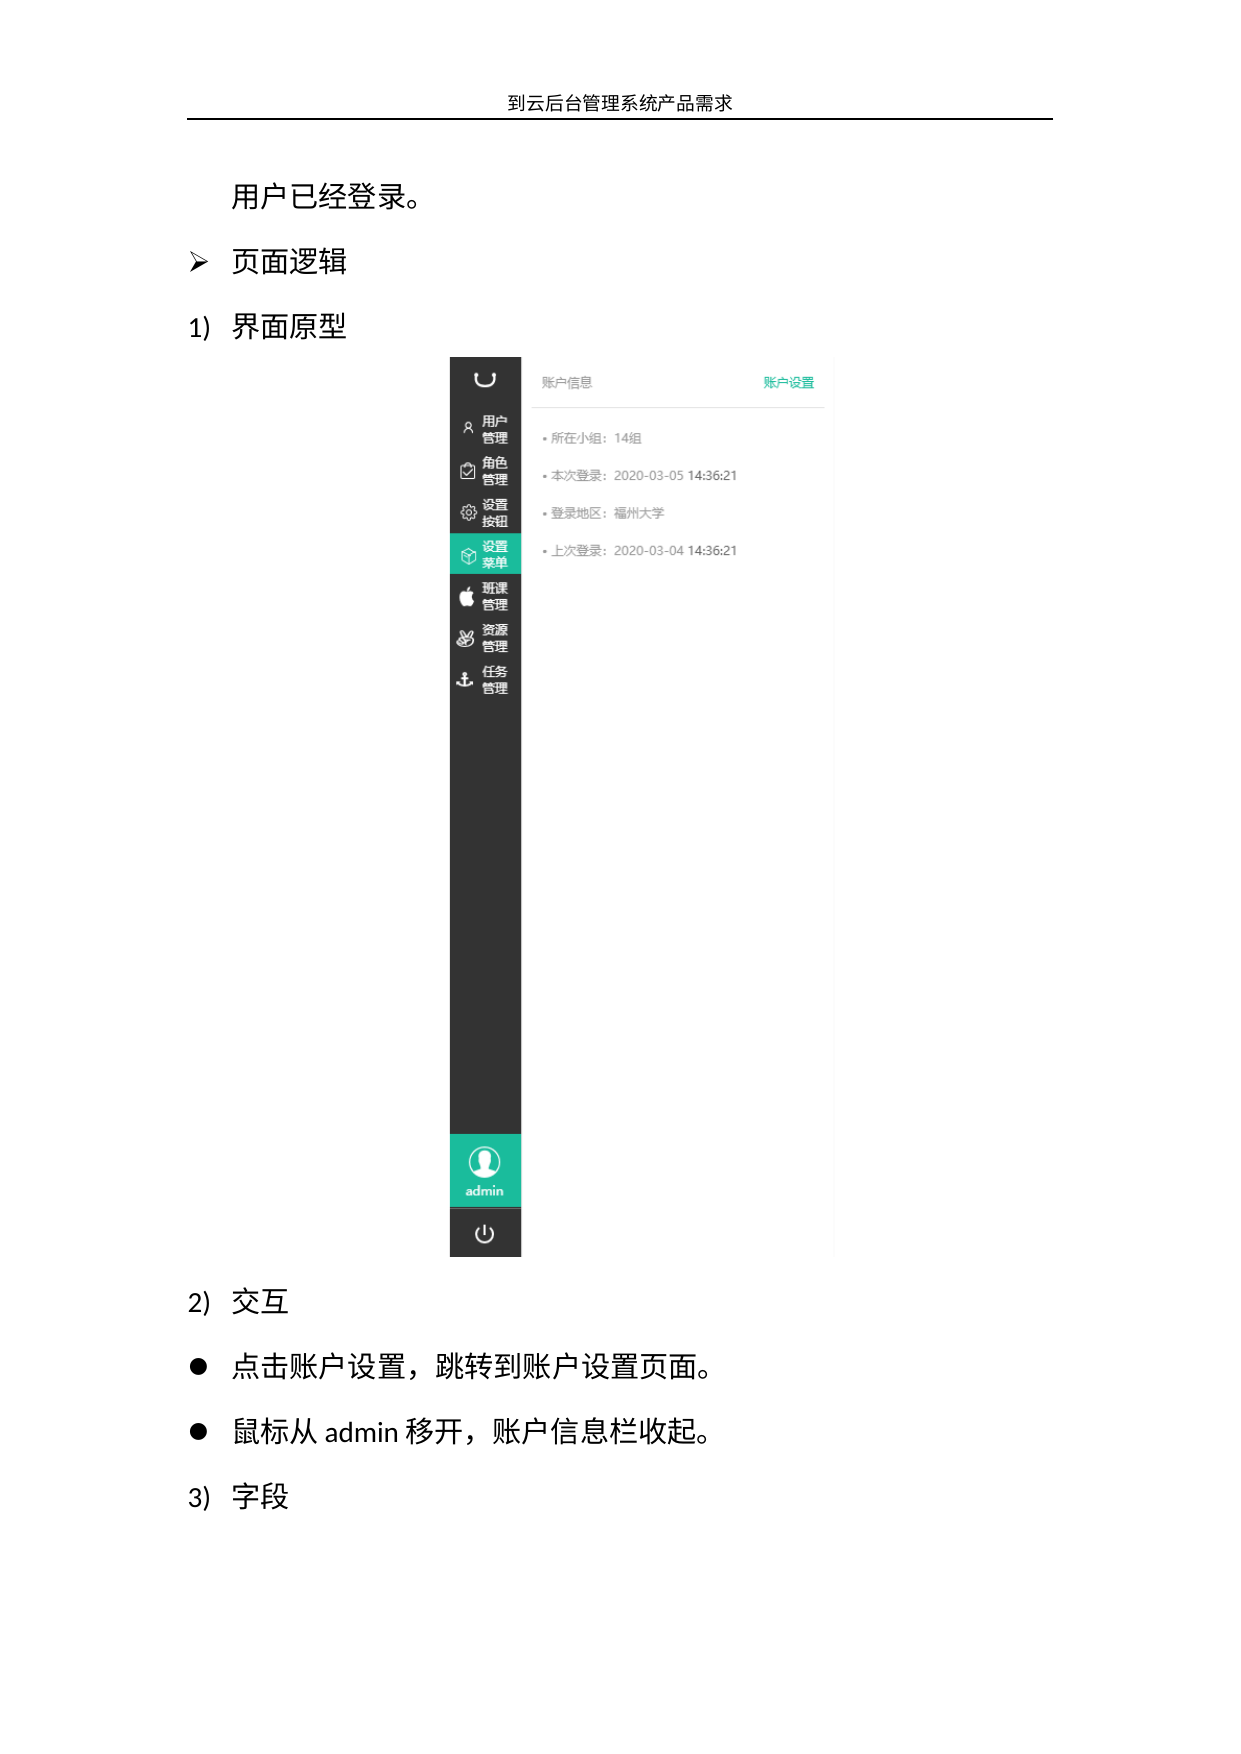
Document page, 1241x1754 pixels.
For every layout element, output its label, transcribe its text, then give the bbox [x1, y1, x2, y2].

list 点击账户设置，跳转到账户设置页面。 [187, 1332, 1053, 1397]
list 字段 [187, 1462, 1053, 1527]
text 用户已经登录。 [187, 162, 1053, 227]
list 交互 [187, 1267, 1053, 1332]
list 界面原型 [187, 292, 1053, 357]
picture [449, 357, 835, 1257]
list 页面逻辑 [187, 227, 1053, 292]
list 鼠标从admin移开，账户信息栏收起。 [187, 1397, 1053, 1462]
